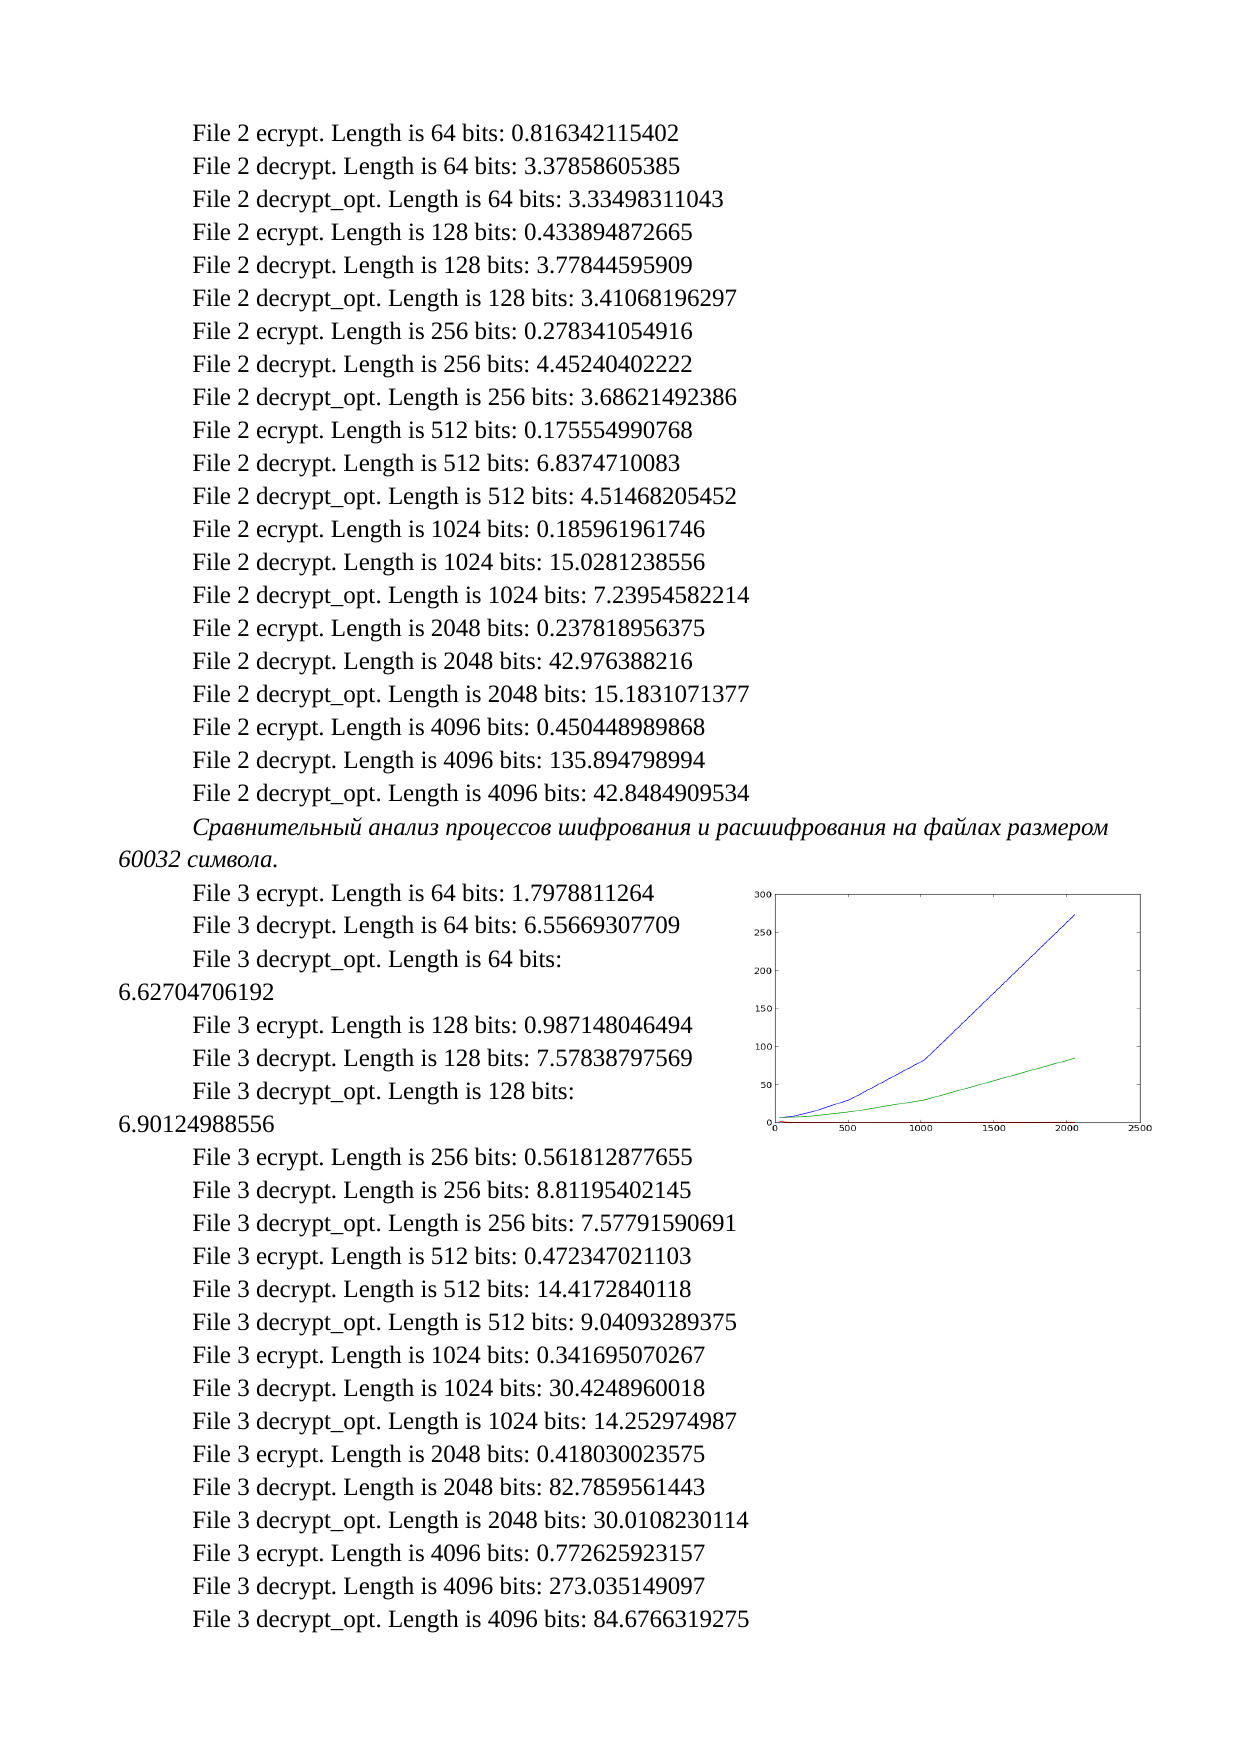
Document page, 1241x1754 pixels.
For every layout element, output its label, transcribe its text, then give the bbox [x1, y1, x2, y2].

text File 2 decrypt. Length is 128 bits: 3.77844595909 [118, 250, 1122, 279]
text File 3 decrypt. Length is 2048 bits: 82.7859561443 [118, 1472, 1122, 1501]
text File 2 decrypt. Length is 2048 bits: 42.976388216 [118, 646, 1122, 675]
text File 3 ecrypt. Length is 128 bits: 0.987148046494 [118, 1010, 716, 1038]
text File 2 ecrypt. Length is 128 bits: 0.433894872665 [118, 217, 1122, 246]
text File 2 ecrypt. Length is 512 bits: 0.175554990768 [118, 415, 1122, 444]
text File 3 ecrypt. Length is 256 bits: 0.561812877655 [118, 1142, 1122, 1171]
text File 2 decrypt_opt. Length is 2048 bits: 15.1831071377 [118, 679, 1122, 708]
text File 3 decrypt_opt. Length is 128 bits: 6.90124988556 [118, 1076, 716, 1137]
text File 2 decrypt_opt. Length is 64 bits: 3.33498311043 [118, 184, 1122, 213]
text File 2 ecrypt. Length is 2048 bits: 0.237818956375 [118, 613, 1122, 642]
text File 2 decrypt_opt. Length is 1024 bits: 7.23954582214 [118, 580, 1122, 609]
text File 3 decrypt. Length is 128 bits: 7.57838797569 [118, 1043, 716, 1071]
text File 3 decrypt_opt. Length is 1024 bits: 14.252974987 [118, 1406, 1122, 1435]
text File 3 decrypt_opt. Length is 512 bits: 9.04093289375 [118, 1307, 1122, 1336]
text File 2 decrypt. Length is 1024 bits: 15.0281238556 [118, 547, 1122, 576]
text File 3 ecrypt. Length is 512 bits: 0.472347021103 [118, 1241, 1122, 1269]
text File 3 decrypt. Length is 64 bits: 6.55669307709 [118, 911, 716, 939]
text File 3 ecrypt. Length is 2048 bits: 0.418030023575 [118, 1439, 1122, 1468]
text File 2 ecrypt. Length is 64 bits: 0.816342115402 [118, 118, 1122, 147]
text Сравнительный анализ процессов шифрования и расшифрования на файлах размером 60032 символа. [118, 812, 1122, 873]
text File 2 ecrypt. Length is 1024 bits: 0.185961961746 [118, 514, 1122, 543]
text File 3 decrypt. Length is 1024 bits: 30.4248960018 [118, 1373, 1122, 1402]
text File 2 decrypt. Length is 512 bits: 6.8374710083 [118, 448, 1122, 477]
text File 3 decrypt_opt. Length is 256 bits: 7.57791590691 [118, 1208, 1122, 1237]
text File 3 decrypt. Length is 512 bits: 14.4172840118 [118, 1274, 1122, 1303]
text File 3 decrypt_opt. Length is 4096 bits: 84.6766319275 [118, 1604, 1122, 1633]
text File 3 decrypt. Length is 256 bits: 8.81195402145 [118, 1175, 1122, 1203]
text File 3 ecrypt. Length is 1024 bits: 0.341695070267 [118, 1340, 1122, 1369]
text File 2 decrypt_opt. Length is 256 bits: 3.68621492386 [118, 382, 1122, 411]
text File 2 decrypt_opt. Length is 512 bits: 4.51468205452 [118, 481, 1122, 510]
text File 2 decrypt. Length is 4096 bits: 135.894798994 [118, 746, 1122, 774]
text File 2 decrypt_opt. Length is 4096 bits: 42.8484909534 [118, 778, 1122, 807]
text File 3 decrypt_opt. Length is 64 bits: 6.62704706192 [118, 944, 716, 1005]
text File 2 decrypt. Length is 64 bits: 3.37858605385 [118, 151, 1122, 180]
text File 2 ecrypt. Length is 4096 bits: 0.450448989868 [118, 712, 1122, 741]
text File 2 decrypt. Length is 256 bits: 4.45240402222 [118, 349, 1122, 378]
text File 3 ecrypt. Length is 64 bits: 1.7978811264 [118, 878, 716, 906]
text File 2 ecrypt. Length is 256 bits: 0.278341054916 [118, 316, 1122, 345]
picture [716, 866, 1187, 1151]
text File 3 ecrypt. Length is 4096 bits: 0.772625923157 [118, 1538, 1122, 1567]
text File 2 decrypt_opt. Length is 128 bits: 3.41068196297 [118, 283, 1122, 312]
text File 3 decrypt. Length is 4096 bits: 273.035149097 [118, 1571, 1122, 1600]
text File 3 decrypt_opt. Length is 2048 bits: 30.0108230114 [118, 1505, 1122, 1534]
